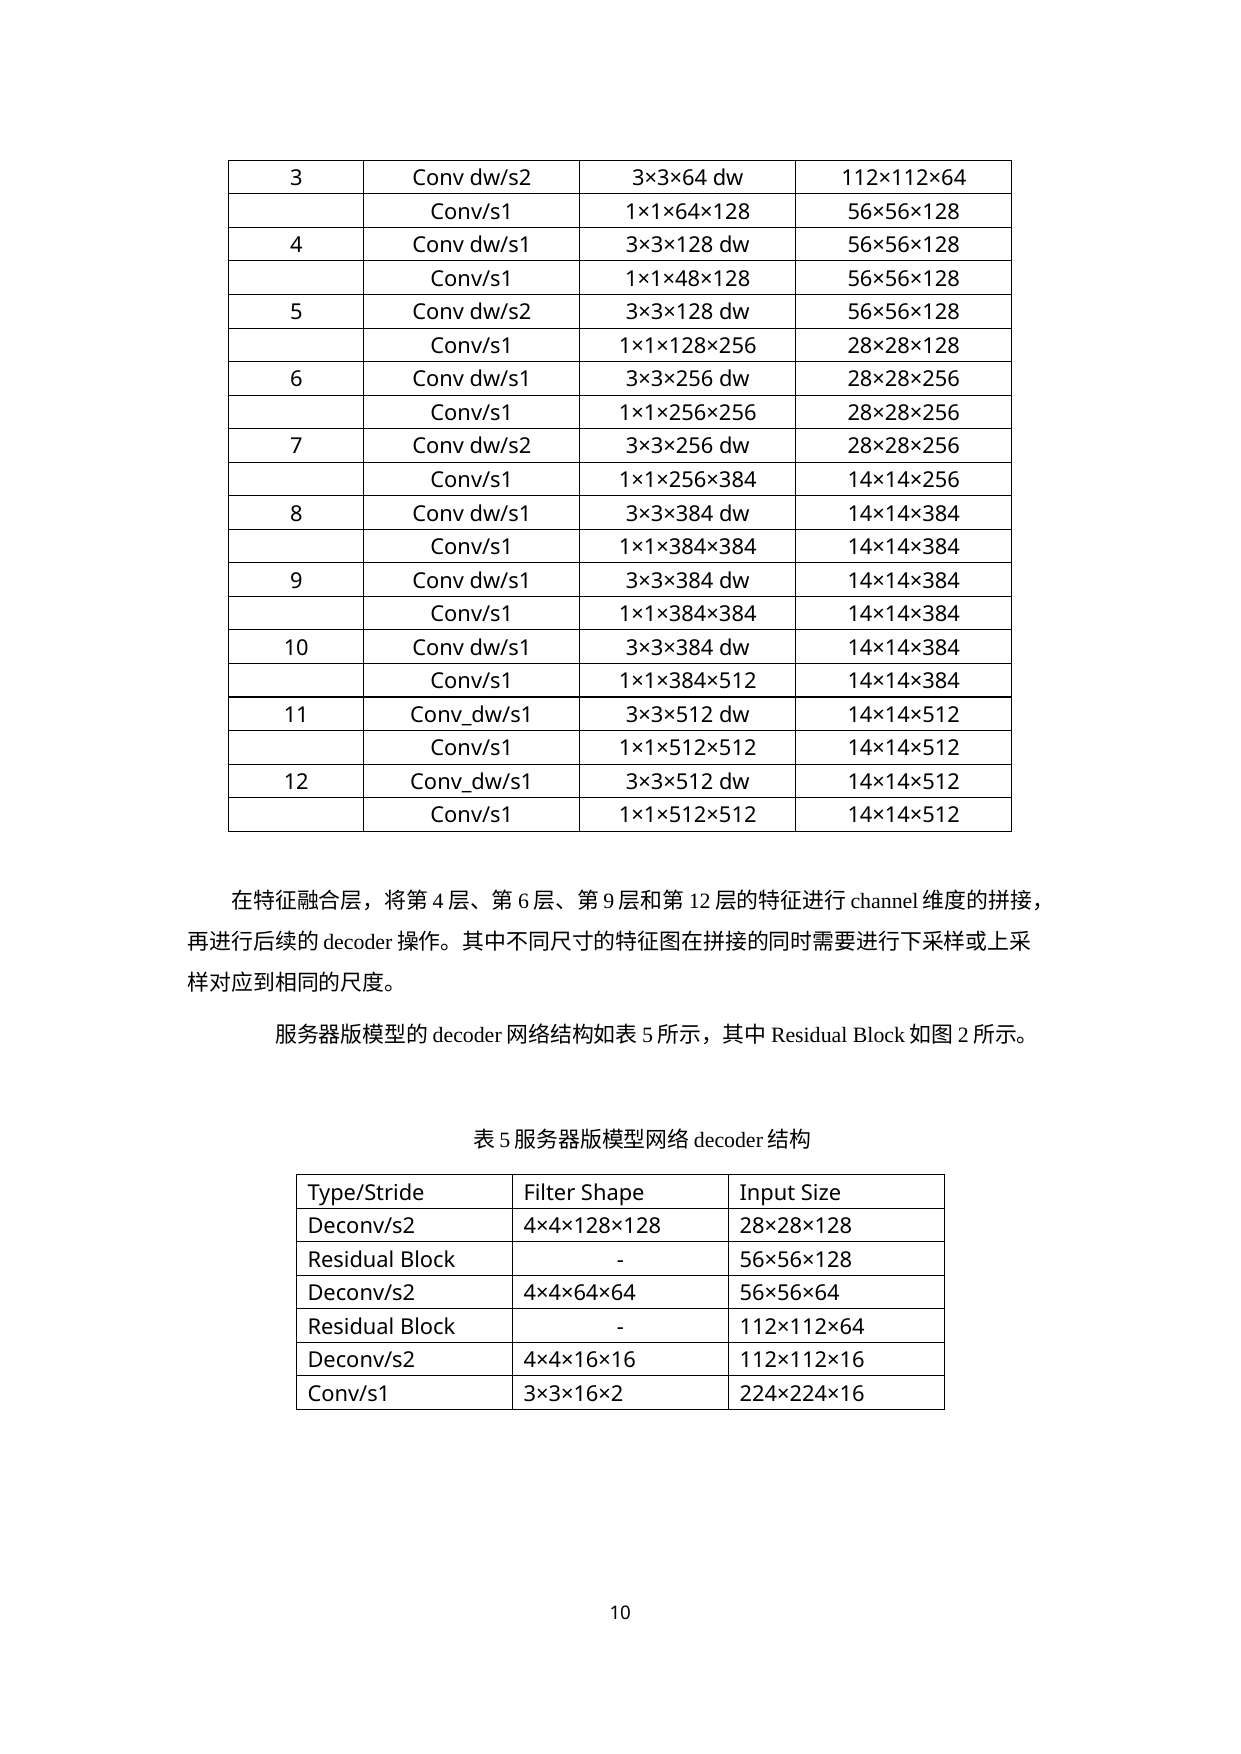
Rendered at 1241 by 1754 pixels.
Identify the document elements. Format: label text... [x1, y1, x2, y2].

table_cell - [513, 1242, 728, 1275]
table_cell Conv dw/s2 [364, 429, 579, 462]
table_cell 3×3×384 dw [580, 563, 795, 596]
table_cell 224×224×16 [729, 1376, 944, 1409]
table_cell 56×56×128 [796, 261, 1011, 294]
table_cell Conv dw/s2 [364, 295, 579, 327]
table_cell 14×14×512 [796, 798, 1011, 831]
table_cell - [513, 1309, 728, 1342]
table_cell 14×14×384 [796, 496, 1011, 529]
table_cell Conv/s1 [364, 329, 579, 361]
table_cell Residual Block [297, 1242, 512, 1275]
table_cell 14×14×384 [796, 563, 1011, 596]
table_cell 4×4×128×128 [513, 1209, 728, 1241]
table_cell 112×112×64 [796, 161, 1011, 193]
table_cell 11 [229, 698, 363, 730]
text 服务器版模型的decoder网络结构如表5所示，其中Residual Block如图2所示。 [187, 1017, 1053, 1049]
table_cell 28×28×128 [729, 1209, 944, 1241]
table_cell 1×1×384×384 [580, 597, 795, 629]
table_cell Conv/s1 [364, 597, 579, 629]
table_cell Conv/s1 [364, 261, 579, 294]
table_cell 12 [229, 765, 363, 797]
table_cell [229, 463, 363, 495]
table_cell 4×4×64×64 [513, 1276, 728, 1308]
table_cell 1×1×48×128 [580, 261, 795, 294]
table_cell 3×3×128 dw [580, 228, 795, 260]
table_cell 3×3×256 dw [580, 362, 795, 394]
table_cell 3×3×128 dw [580, 295, 795, 327]
table_cell Conv/s1 [364, 530, 579, 562]
table_cell 14×14×384 [796, 530, 1011, 562]
table_cell Conv/s1 [297, 1376, 512, 1409]
table_cell Conv dw/s1 [364, 496, 579, 529]
table_cell [229, 329, 363, 361]
table_cell 112×112×16 [729, 1343, 944, 1375]
table_cell Conv/s1 [364, 194, 579, 227]
table_cell 8 [229, 496, 363, 529]
table_cell 14×14×384 [796, 664, 1011, 696]
table_cell 7 [229, 429, 363, 462]
table_cell 14×14×512 [796, 731, 1011, 763]
table_cell 1×1×64×128 [580, 194, 795, 227]
table_cell 3×3×64 dw [580, 161, 795, 193]
table_cell 3×3×384 dw [580, 496, 795, 529]
table_cell Conv dw/s1 [364, 362, 579, 394]
table_cell Conv dw/s1 [364, 228, 579, 260]
text 表5服务器版模型网络decoder结构 [187, 1121, 1053, 1154]
table_cell 1×1×256×256 [580, 396, 795, 428]
table_cell 3×3×512 dw [580, 698, 795, 730]
table_cell [229, 798, 363, 831]
table_cell Conv/s1 [364, 798, 579, 831]
table_cell 5 [229, 295, 363, 327]
table_cell 14×14×512 [796, 765, 1011, 797]
table_cell 3×3×256 dw [580, 429, 795, 462]
table_cell 14×14×256 [796, 463, 1011, 495]
table_cell Conv/s1 [364, 396, 579, 428]
table_cell 112×112×64 [729, 1309, 944, 1342]
table_cell 14×14×512 [796, 698, 1011, 730]
table_cell 3×3×512 dw [580, 765, 795, 797]
table_cell 6 [229, 362, 363, 394]
table_cell Deconv/s2 [297, 1276, 512, 1308]
table_cell Deconv/s2 [297, 1343, 512, 1375]
table_cell Conv dw/s1 [364, 630, 579, 663]
table_cell [229, 194, 363, 227]
table_cell [229, 731, 363, 763]
table_cell Residual Block [297, 1309, 512, 1342]
table_cell 4 [229, 228, 363, 260]
table_cell 1×1×512×512 [580, 731, 795, 763]
table_cell 1×1×384×512 [580, 664, 795, 696]
table_cell 1×1×256×384 [580, 463, 795, 495]
table_header Type/Stride [297, 1175, 512, 1208]
text 在特征融合层，将第4层、第6层、第9层和第12层的特征进行channel维度的拼接，再进行后续的decoder操作。其中不同尺寸的特征图在拼接的同时需要进行下采样或上采样对应到相同的尺度。 [187, 883, 1053, 997]
table_cell 14×14×384 [796, 597, 1011, 629]
table_cell 1×1×384×384 [580, 530, 795, 562]
table_cell [229, 530, 363, 562]
table_cell Conv dw/s2 [364, 161, 579, 193]
table_cell Conv dw/s1 [364, 563, 579, 596]
table_cell 3×3×16×2 [513, 1376, 728, 1409]
table_cell 28×28×128 [796, 329, 1011, 361]
table_cell 9 [229, 563, 363, 596]
table_cell 56×56×128 [796, 228, 1011, 260]
table_header Input Size [729, 1175, 944, 1208]
table_cell 3 [229, 161, 363, 193]
table_cell 56×56×128 [796, 194, 1011, 227]
table_cell 1×1×512×512 [580, 798, 795, 831]
table_cell [229, 396, 363, 428]
table_cell Conv/s1 [364, 463, 579, 495]
table_cell Conv/s1 [364, 731, 579, 763]
table_cell 56×56×128 [796, 295, 1011, 327]
table_cell Deconv/s2 [297, 1209, 512, 1241]
table_cell 1×1×128×256 [580, 329, 795, 361]
table_cell 4×4×16×16 [513, 1343, 728, 1375]
table_cell [229, 261, 363, 294]
table_cell Conv_dw/s1 [364, 698, 579, 730]
table_cell 28×28×256 [796, 362, 1011, 394]
table_header Filter Shape [513, 1175, 728, 1208]
table_cell 14×14×384 [796, 630, 1011, 663]
table_cell 56×56×64 [729, 1276, 944, 1308]
table_cell 3×3×384 dw [580, 630, 795, 663]
table_cell [229, 597, 363, 629]
table_cell 28×28×256 [796, 396, 1011, 428]
table_cell 28×28×256 [796, 429, 1011, 462]
table_cell Conv_dw/s1 [364, 765, 579, 797]
table_cell 56×56×128 [729, 1242, 944, 1275]
table_cell 10 [229, 630, 363, 663]
table_cell Conv/s1 [364, 664, 579, 696]
table_cell [229, 664, 363, 696]
